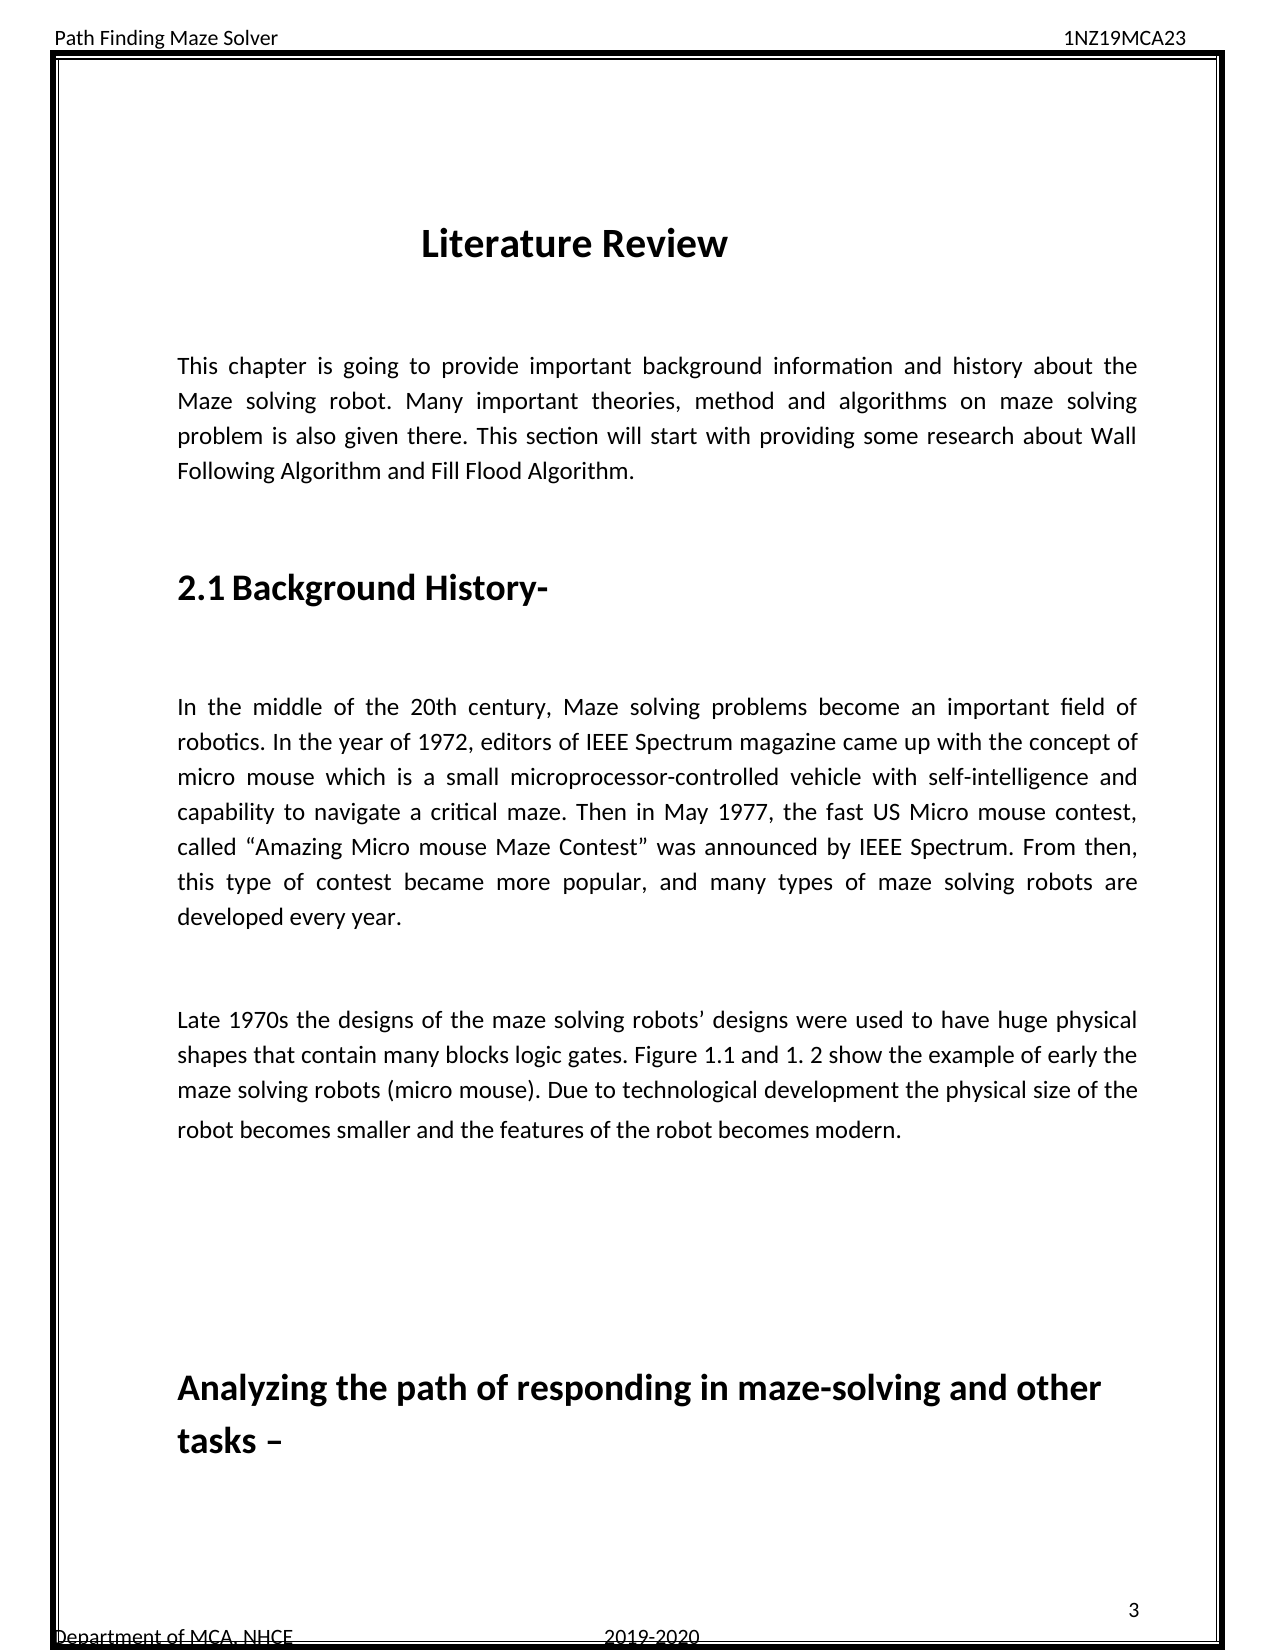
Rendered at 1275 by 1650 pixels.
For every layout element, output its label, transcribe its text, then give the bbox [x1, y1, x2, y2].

text This chapter is going to provide important background information and history about the Maze solving robot. Many important theories, method and algorithms on maze solving problem is also given there. This section will start with providing some research about Wall Following Algorithm and Fill Flood Algorithm. [177, 350, 1139, 485]
text Literature Review [177, 217, 1139, 268]
text Analyzing the path of responding in maze-solving and other tasks – [177, 1364, 1139, 1463]
text 2.1 Background History- [177, 564, 1139, 610]
text Late 1970s the designs of the maze solving robots’ designs were used to have huge physical shapes that contain many blocks logic gates. Figure 1.1 and 1. 2 show the example of early the maze solving robots (micro mouse). Due to technological development the physical size of the robot becomes smaller and the features of the robot becomes modern. [177, 1004, 1139, 1146]
text In the middle of the 20th century, Maze solving problems become an important field of robotics. In the year of 1972, editors of IEEE Spectrum magazine came up with the concept of micro mouse which is a small microprocessor-controlled vehicle with self-intelligence and capability to navigate a critical maze. Then in May 1977, the fast US Micro mouse contest, called “Amazing Micro mouse Maze Contest” was announced by IEEE Spectrum. From then, this type of contest became more popular, and many types of maze solving robots are developed every year. [177, 691, 1139, 932]
